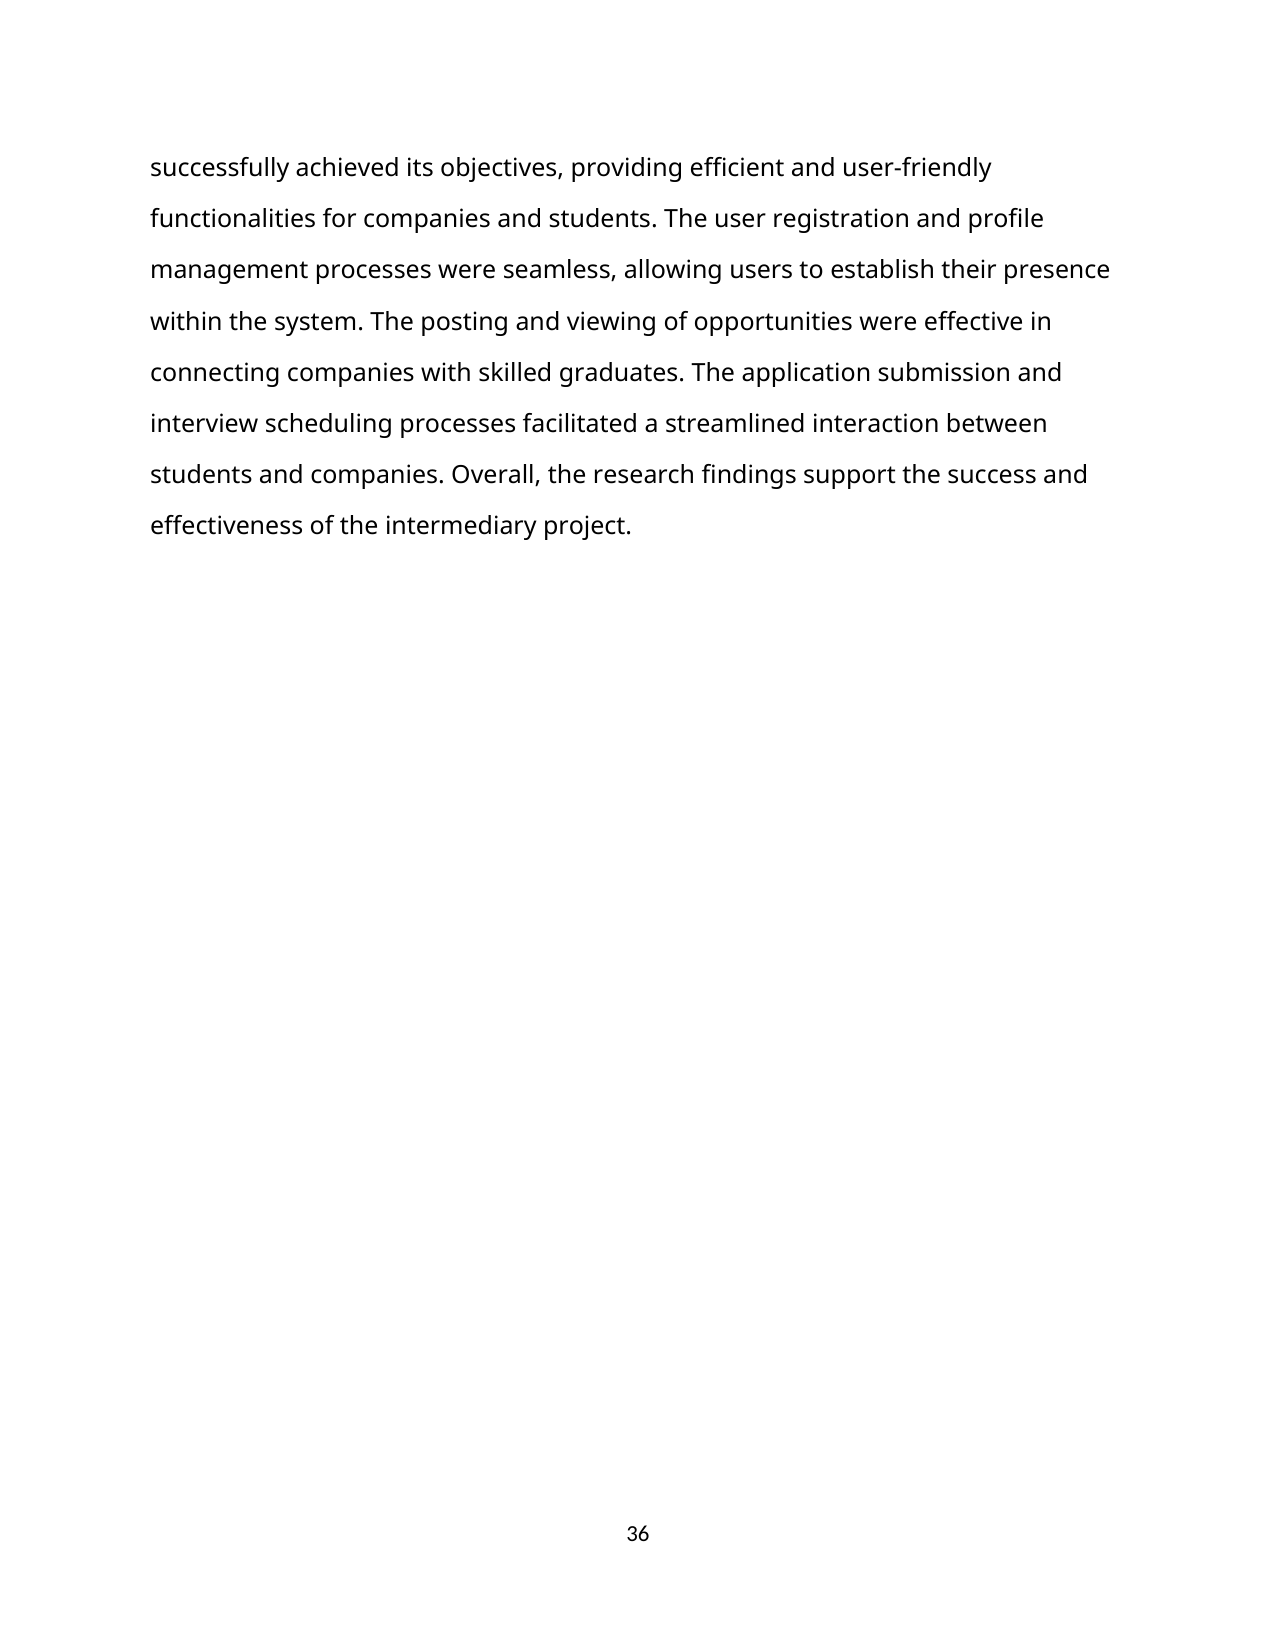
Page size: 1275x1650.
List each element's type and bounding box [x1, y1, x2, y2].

text [150, 150, 1125, 541]
